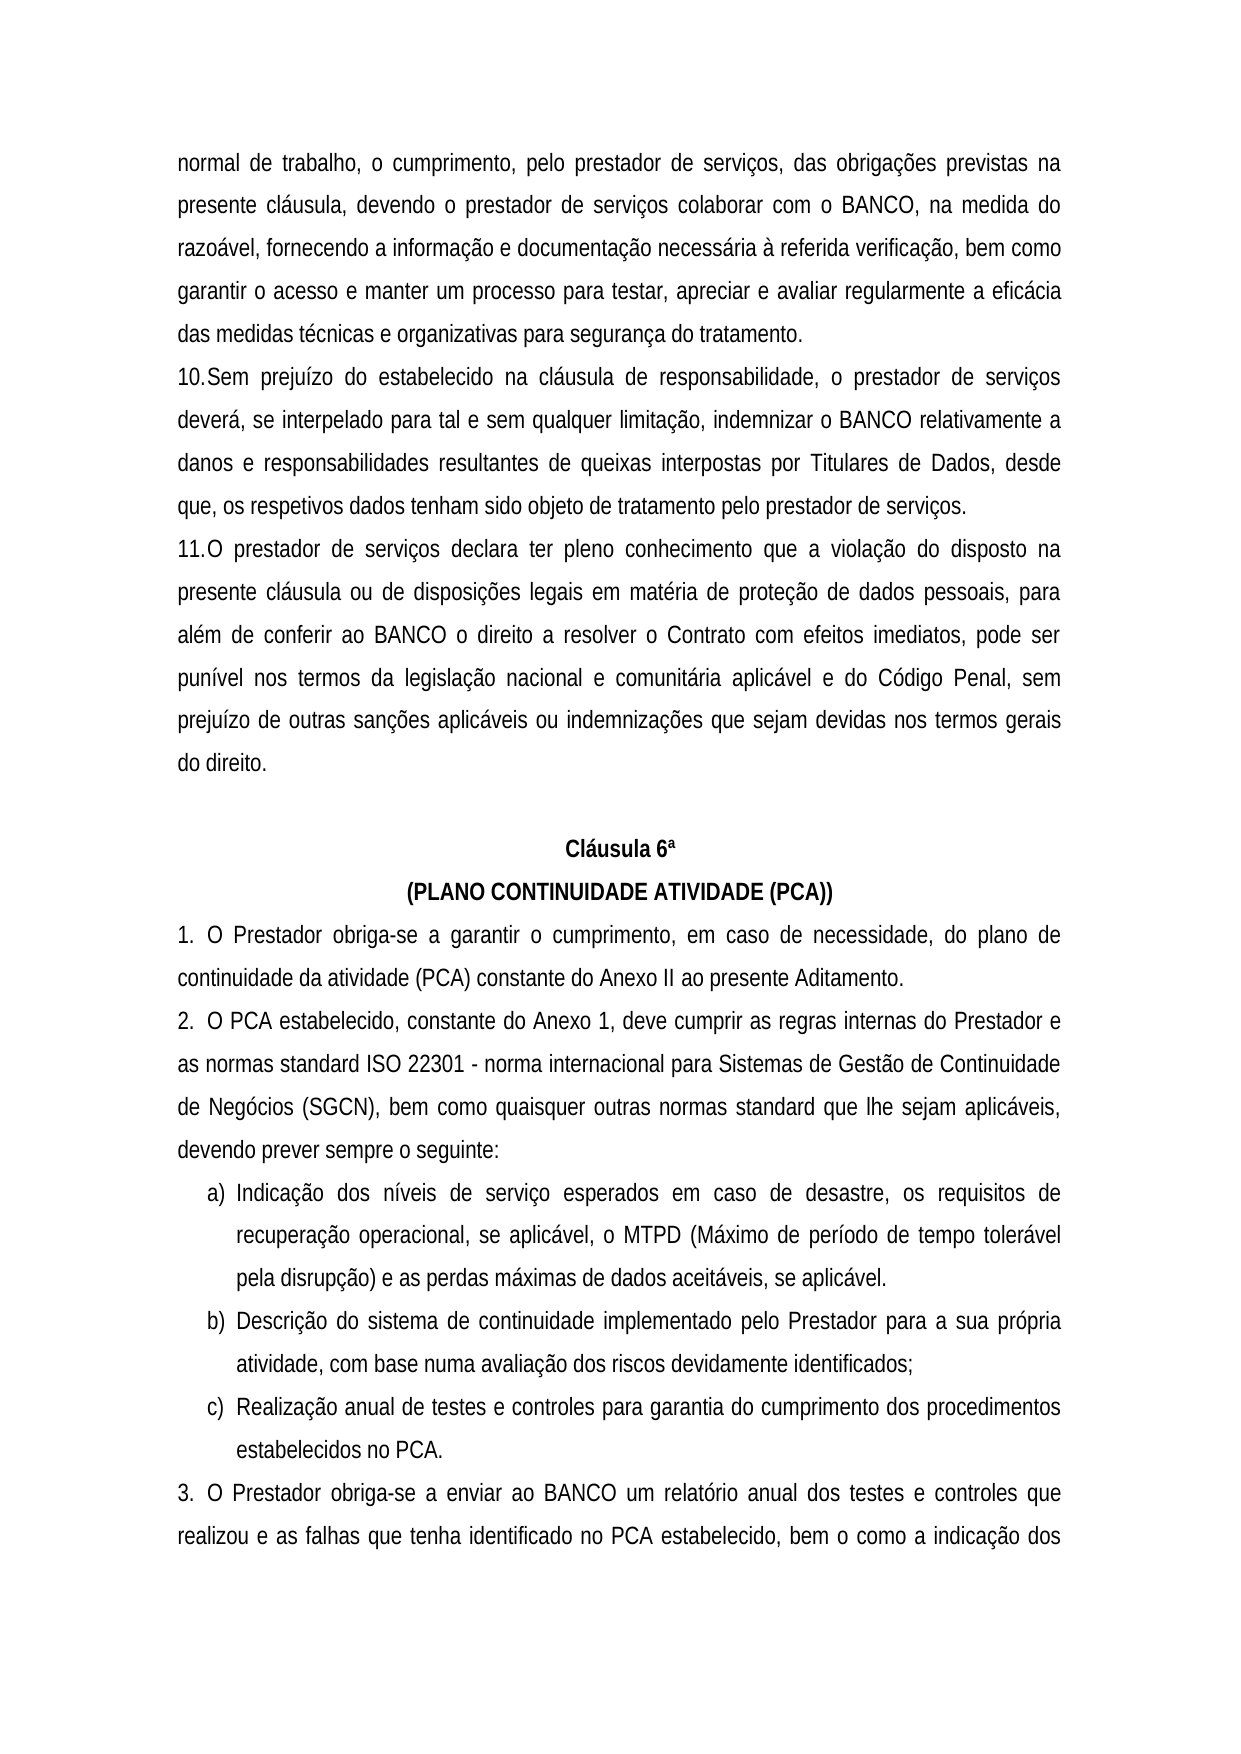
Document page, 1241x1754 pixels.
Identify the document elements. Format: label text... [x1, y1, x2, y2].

list O PCA estabelecido, constante do Anexo 1, deve cumprir as regras internas do Prestador e as normas standard ISO 22301 - norma internacional para Sistemas de Gestão de Continuidade de Negócios (SGCN), bem como quaisquer outras normas standard que lhe sejam aplicáveis, devendo prever sempre o seguinte: [177, 1006, 1063, 1163]
list Descrição do sistema de continuidade implementado pelo Prestador para a sua própria atividade, com base numa avaliação dos riscos devidamente identificados; [207, 1306, 1063, 1378]
list Realização anual de testes e controles para garantia do cumprimento dos procedimentos estabelecidos no PCA. [207, 1392, 1063, 1464]
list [177, 148, 1063, 348]
list O Prestador obriga-se a garantir o cumprimento, em caso de necessidade, do plano de continuidade da atividade (PCA) constante do Anexo II ao presente Aditamento. [177, 920, 1063, 992]
text (PLANO CONTINUIDADE ATIVIDADE (PCA)) [177, 877, 1063, 906]
list Indicação dos níveis de serviço esperados em caso de desastre, os requisitos de recuperação operacional, se aplicável, o MTPD (Máximo de período de tempo tolerável pela disrupção) e as perdas máximas de dados aceitáveis, se aplicável. [207, 1178, 1063, 1292]
list Sem prejuízo do estabelecido na cláusula de responsabilidade, o prestador de serviços deverá, se interpelado para tal e sem qualquer limitação, indemnizar o BANCO relativamente a danos e responsabilidades resultantes de queixas interpostas por Titulares de Dados, desde que, os respetivos dados tenham sido objeto de tratamento pelo prestador de serviços. [177, 362, 1063, 519]
text Cláusula 6ª [177, 834, 1063, 863]
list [177, 1478, 1063, 1549]
list O prestador de serviços declara ter pleno conhecimento que a violação do disposto na presente cláusula ou de disposições legais em matéria de proteção de dados pessoais, para além de conferir ao BANCO o direito a resolver o Contrato com efeitos imediatos, pode ser punível nos termos da legislação nacional e comunitária aplicável e do Código Penal, sem prejuízo de outras sanções aplicáveis ou indemnizações que sejam devidas nos termos gerais do direito. [177, 534, 1063, 777]
